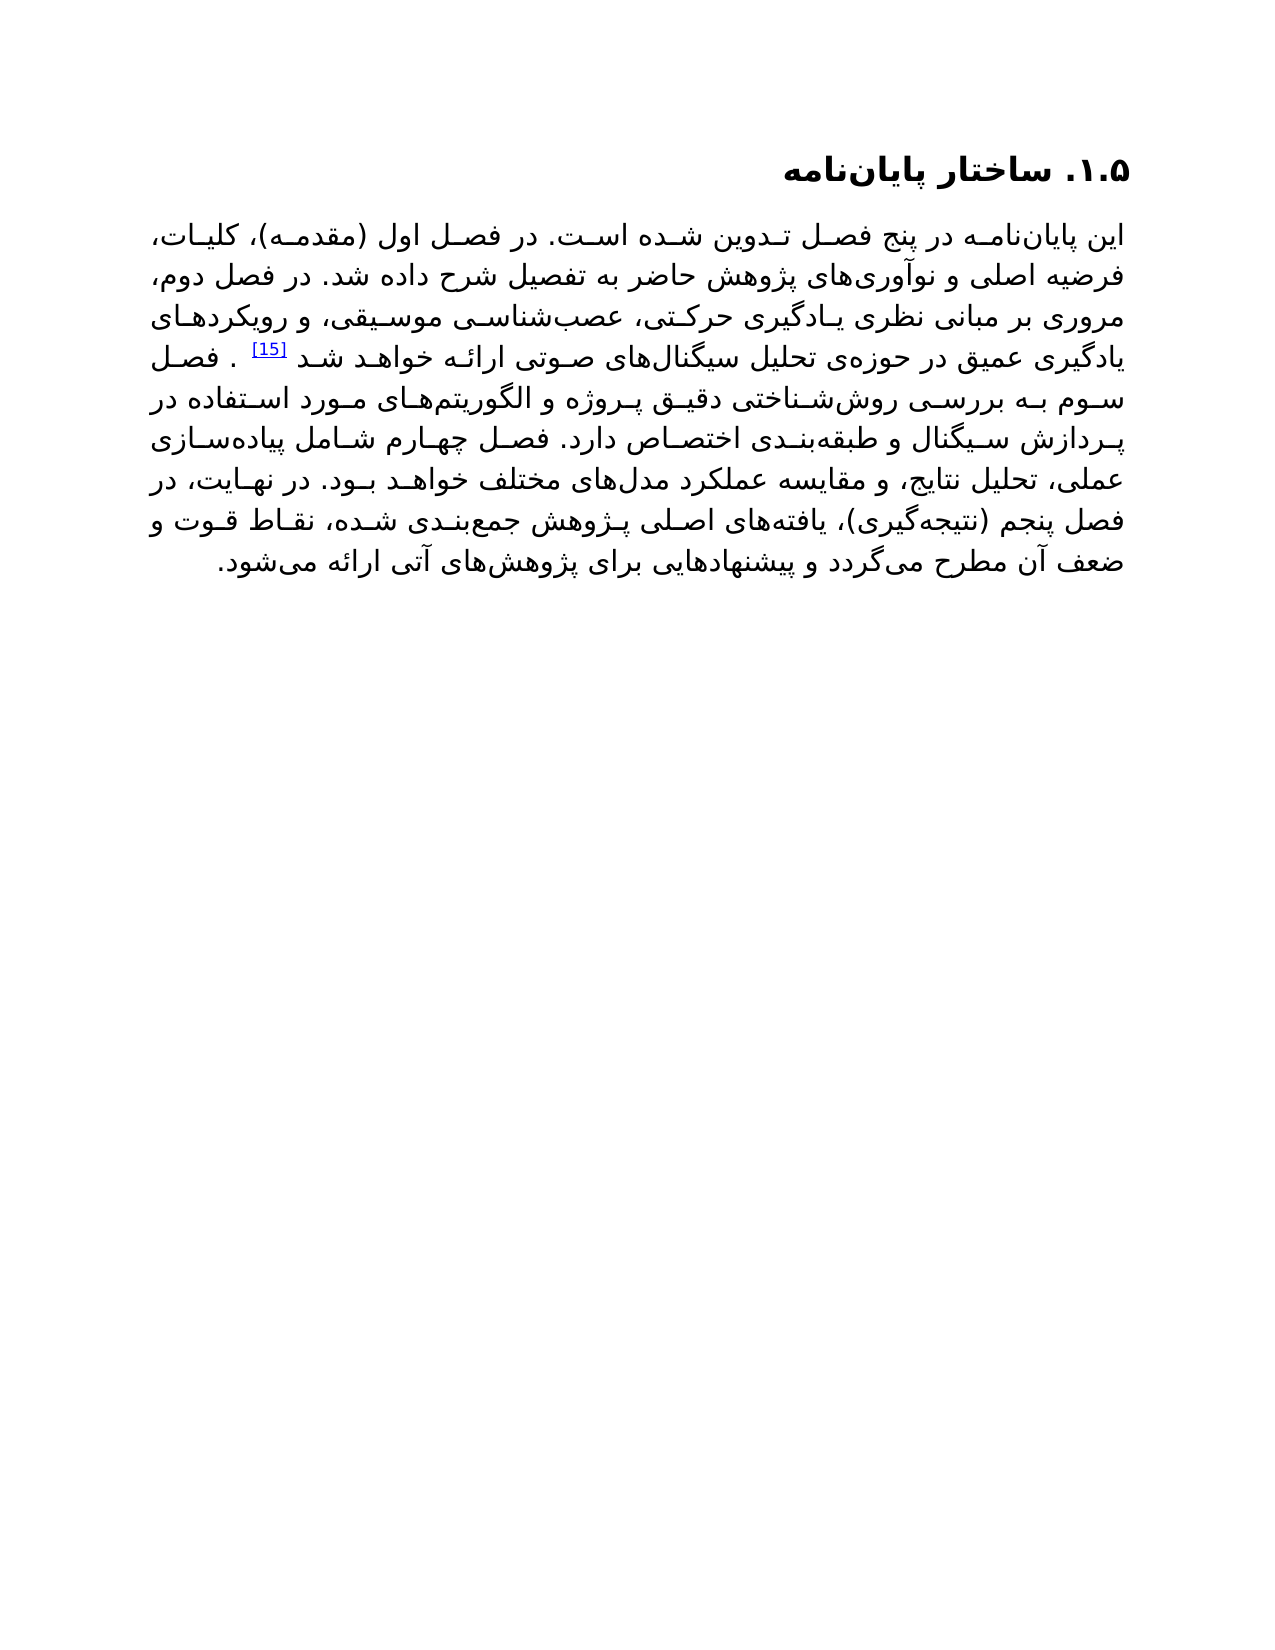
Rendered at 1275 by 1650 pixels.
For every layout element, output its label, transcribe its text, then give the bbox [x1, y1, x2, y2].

text این پایان‌نامه در پنج فصل تدوین شده است. در فصل اول (مقدمه)، کلیات، فرضیه اصلی و نوآوری‌های پژوهش حاضر به تفصیل شرح داده شد. در فصل دوم، مروری بر مبانی نظری یادگیری حرکتی، عصب‌شناسی موسیقی، و رویکردهای یادگیری عمیق در حوزه‌ی تحلیل سیگنال‌های صوتی ارائه خواهد شد [15] . فصل سوم به بررسی روش‌شناختی دقیق پروژه و الگوریتم‌های مورد استفاده در پردازش سیگنال و طبقه‌بندی اختصاص دارد. فصل چهارم شامل پیاده‌سازی عملی، تحلیل نتایج، و مقایسه عملکرد مدل‌های مختلف خواهد بود. در نهایت، در فصل پنجم (نتیجه‌گیری)، یافته‌های اصلی پژوهش جمع‌بندی شده، نقاط قوت و ضعف آن مطرح می‌گردد و پیشنهادهایی برای پژوهش‌های آتی ارائه می‌شود. [150, 218, 1125, 578]
subtitle ۱.۵. ساختار پایان‌نامه [150, 150, 1130, 189]
